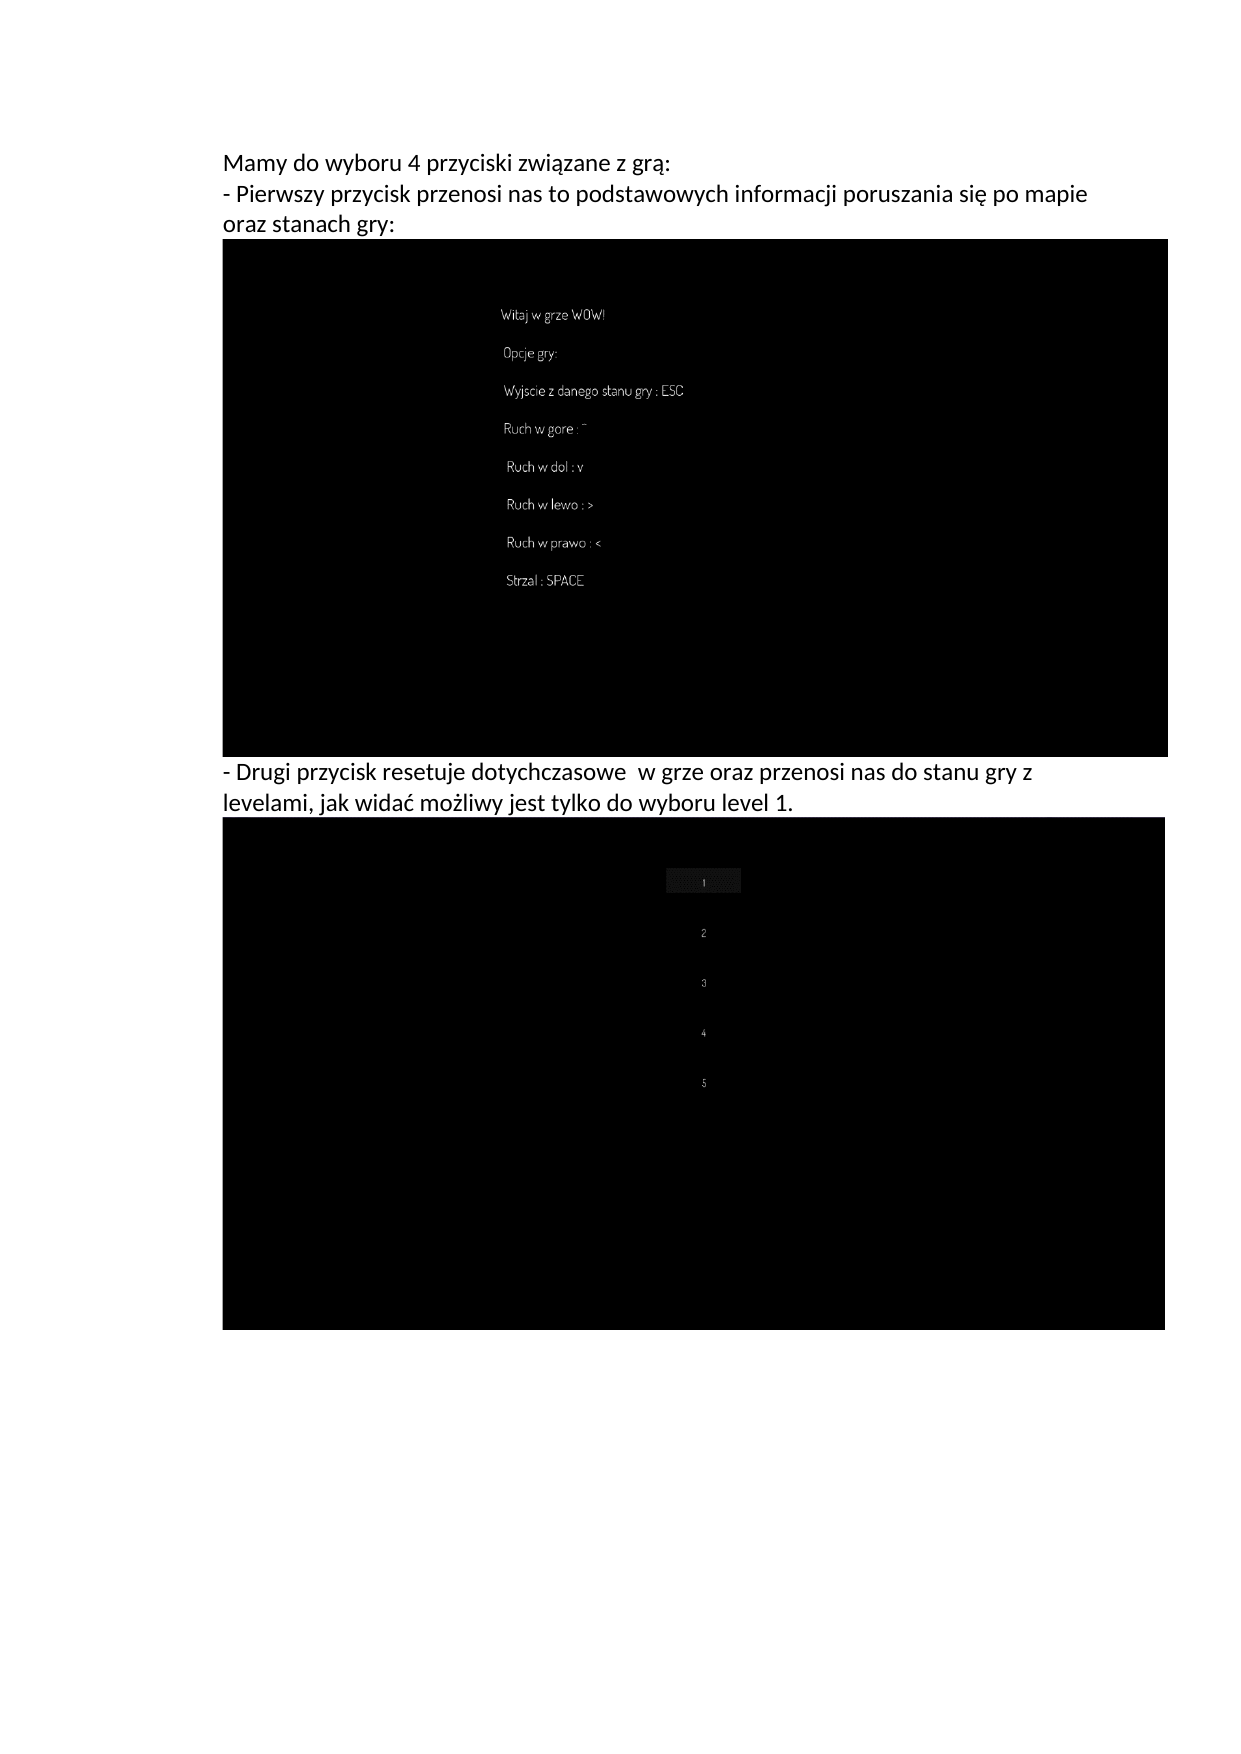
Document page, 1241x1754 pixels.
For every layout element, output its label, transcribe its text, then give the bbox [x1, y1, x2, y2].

picture [222, 817, 1165, 1330]
list - Drugi przycisk resetuje dotychczasowe w grze oraz przenosi nas do stanu gry z levelami, jak widać możliwy jest tylko do wyboru level 1. [223, 757, 1093, 817]
picture [222, 239, 1168, 757]
list Mamy do wyboru 4 przyciski związane z grą: [223, 148, 1093, 178]
list - Pierwszy przycisk przenosi nas to podstawowych informacji poruszania się po mapie oraz stanach gry: [223, 178, 1093, 239]
